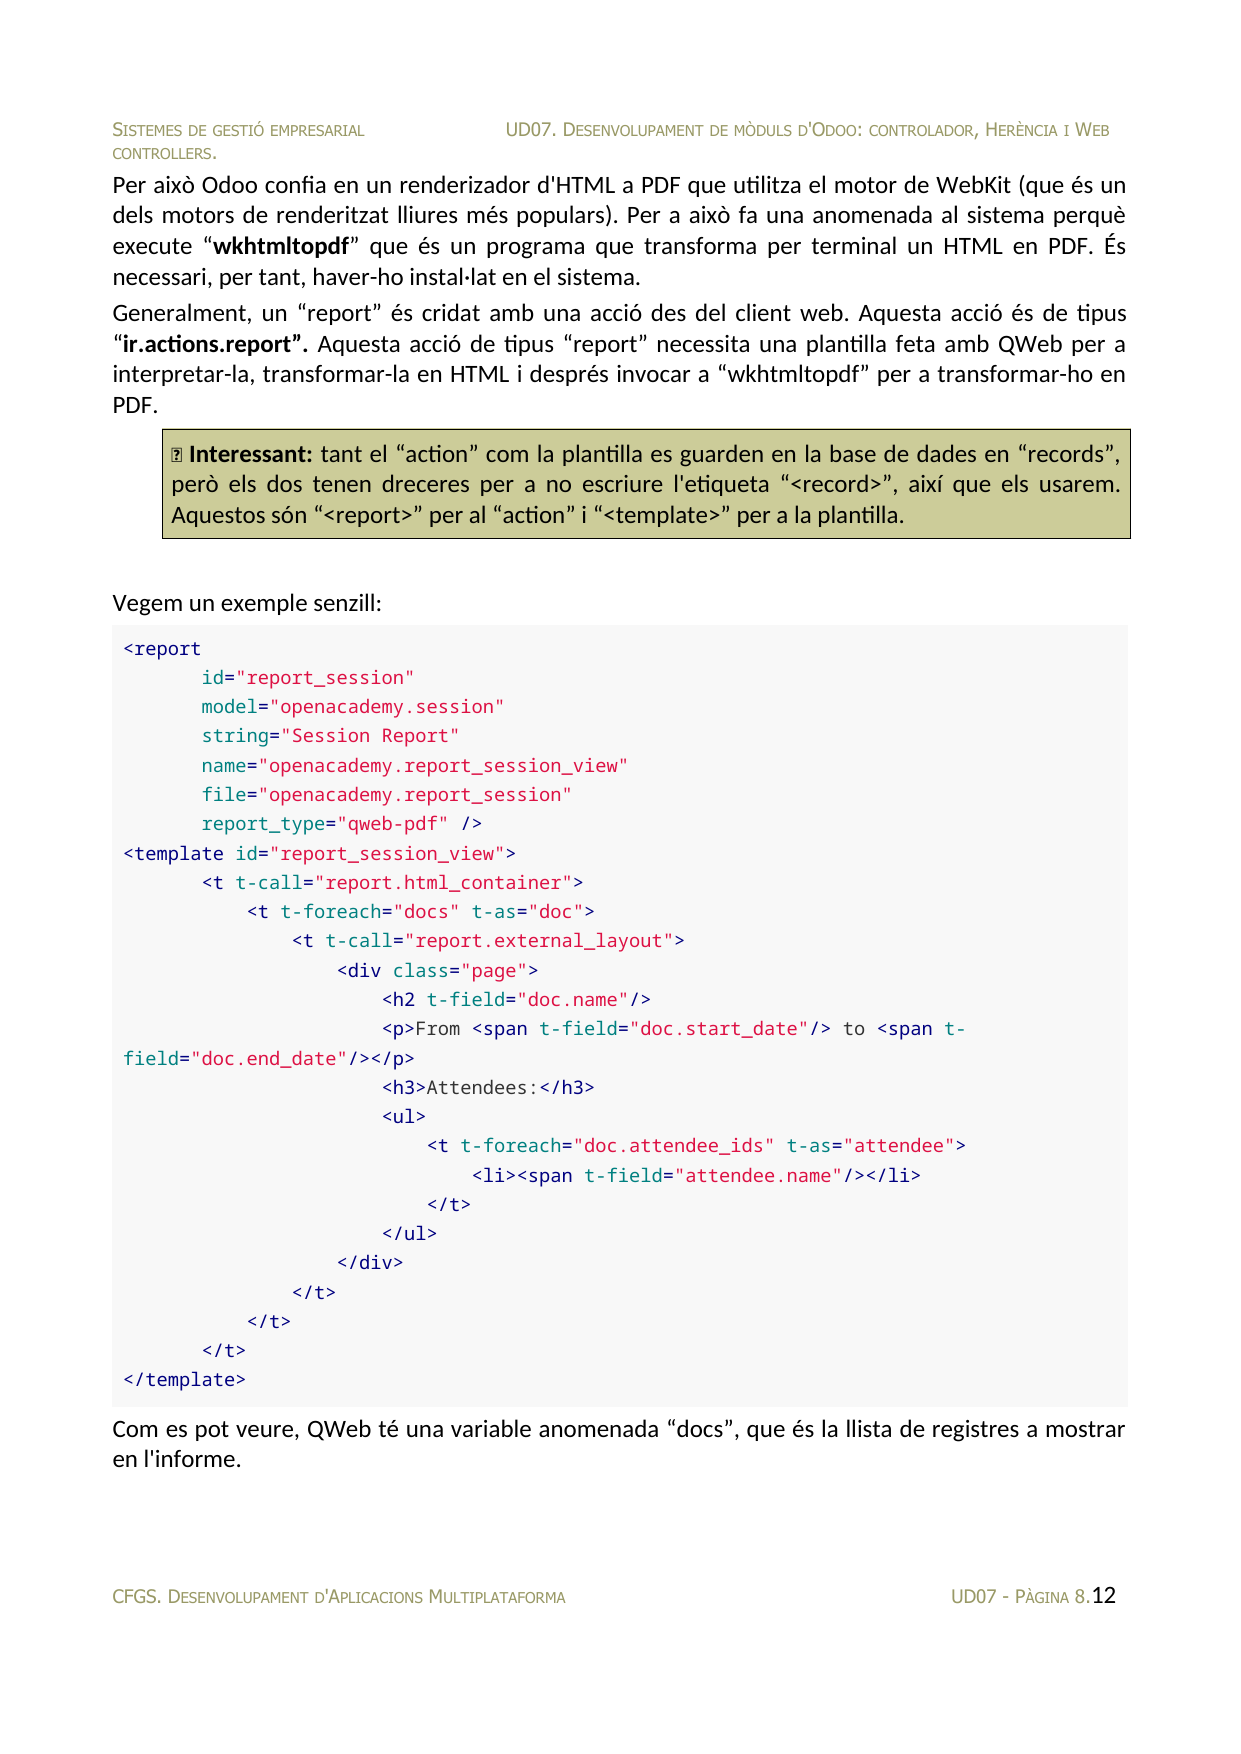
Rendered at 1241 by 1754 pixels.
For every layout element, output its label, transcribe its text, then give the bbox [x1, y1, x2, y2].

text Vegem un exemple senzill: [112, 588, 1128, 618]
table_header <report id="report_session" model="openacademy.session" string="Session Report" name="openacademy.report_session_view" file="openacademy.report_session" report_type="qweb-pdf" /> <template id="report_session_view"> <t t-call="report.html_container"> <t t-foreach="docs" t-as="doc"> <t t-call="report.external_layout"> <div class="page"> <h2 t-field="doc.name"/> <p>From <span t-field="doc.start_date"/> to <span t-field="doc.end_date"/></p> <h3>Attendees:</h3> <ul> <t t-foreach="doc.attendee_ids" t-as="attendee"> <li><span t-field="attendee.name"/></li> </t> </ul> </div> </t> </t> </t> </template> [112, 625, 1128, 1407]
text 💬 Interessant: tant el “action” com la plantilla es guarden en la base de dades en “records”, però els dos tenen dreceres per a no escriure l'etiqueta “<record>”, així que els usarem. Aquestos són “<report>” per al “action” i “<template>” per a la plantilla. [163, 430, 1130, 538]
text Generalment, un “report” és cridat amb una acció des del client web. Aquesta acció és de tipus “ir.actions.report”. Aquesta acció de tipus “report” necessita una plantilla feta amb QWeb per a interpretar-la, transformar-la en HTML i després invocar a “wkhtmltopdf” per a transformar-ho en PDF. [112, 298, 1128, 420]
text Com es pot veure, QWeb té una variable anomenada “docs”, que és la llista de registres a mostrar en l'informe. [112, 1413, 1128, 1474]
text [112, 169, 1128, 291]
